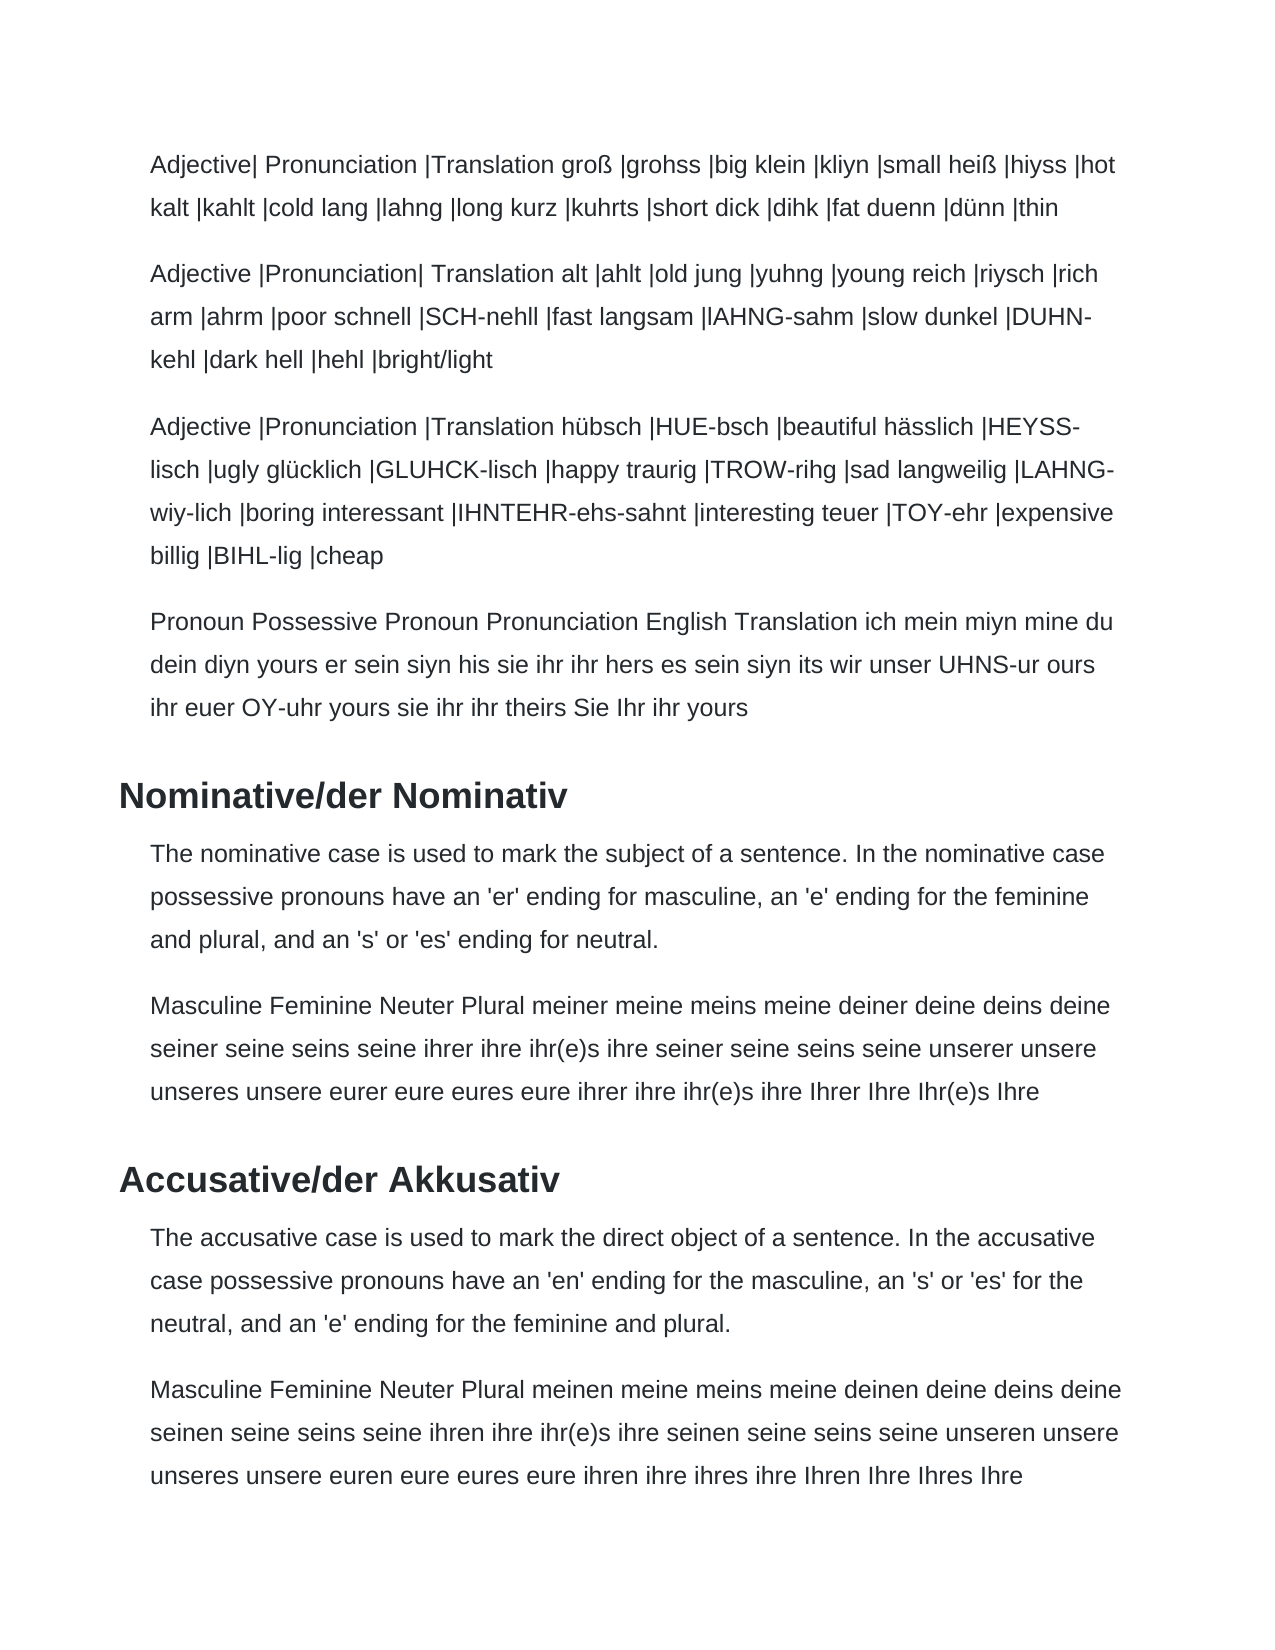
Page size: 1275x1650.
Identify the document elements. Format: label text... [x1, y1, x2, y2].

text Adjective |Pronunciation| Translation alt |ahlt |old jung |yuhng |young reich |riysch |rich arm |ahrm |poor schnell |SCH-nehll |fast langsam |lAHNG-sahm |slow dunkel |DUHN-kehl |dark hell |hehl |bright/light [150, 259, 1125, 374]
text Masculine Feminine Neuter Plural meinen meine meins meine deinen deine deins deine seinen seine seins seine ihren ihre ihr(e)s ihre seinen seine seins seine unseren unsere unseres unsere euren eure eures eure ihren ihre ihres ihre Ihren Ihre Ihres Ihre [150, 1375, 1125, 1490]
subtitle Nominative/der Nominativ [119, 774, 1125, 816]
text Pronoun Possessive Pronoun Pronunciation English Translation ich mein miyn mine du dein diyn yours er sein siyn his sie ihr ihr hers es sein siyn its wir unser UHNS-ur ours ihr euer OY-uhr yours sie ihr ihr theirs Sie Ihr ihr yours [150, 607, 1125, 722]
text Adjective |Pronunciation |Translation hübsch |HUE-bsch |beautiful hässlich |HEYSS-lisch |ugly glücklich |GLUHCK-lisch |happy traurig |TROW-rihg |sad langweilig |LAHNG-wiy-lich |boring interessant |IHNTEHR-ehs-sahnt |interesting teuer |TOY-ehr |expensive billig |BIHL-lig |cheap [150, 411, 1125, 569]
subtitle Accusative/der Akkusativ [119, 1158, 1125, 1200]
text Masculine Feminine Neuter Plural meiner meine meins meine deiner deine deins deine seiner seine seins seine ihrer ihre ihr(e)s ihre seiner seine seins seine unserer unsere unseres unsere eurer eure eures eure ihrer ihre ihr(e)s ihre Ihrer Ihre Ihr(e)s Ihre [150, 991, 1125, 1106]
text Adjective| Pronunciation |Translation groß |grohss |big klein |kliyn |small heiß |hiyss |hot kalt |kahlt |cold lang |lahng |long kurz |kuhrts |short dick |dihk |fat duenn |dünn |thin [150, 150, 1125, 222]
text The nominative case is used to mark the subject of a sentence. In the nominative case possessive pronouns have an 'er' ending for masculine, an 'e' ending for the feminine and plural, and an 's' or 'es' ending for neutral. [150, 839, 1125, 954]
text The accusative case is used to mark the direct object of a sentence. In the accusative case possessive pronouns have an 'en' ending for the masculine, an 's' or 'es' for the neutral, and an 'e' ending for the feminine and plural. [150, 1223, 1125, 1338]
